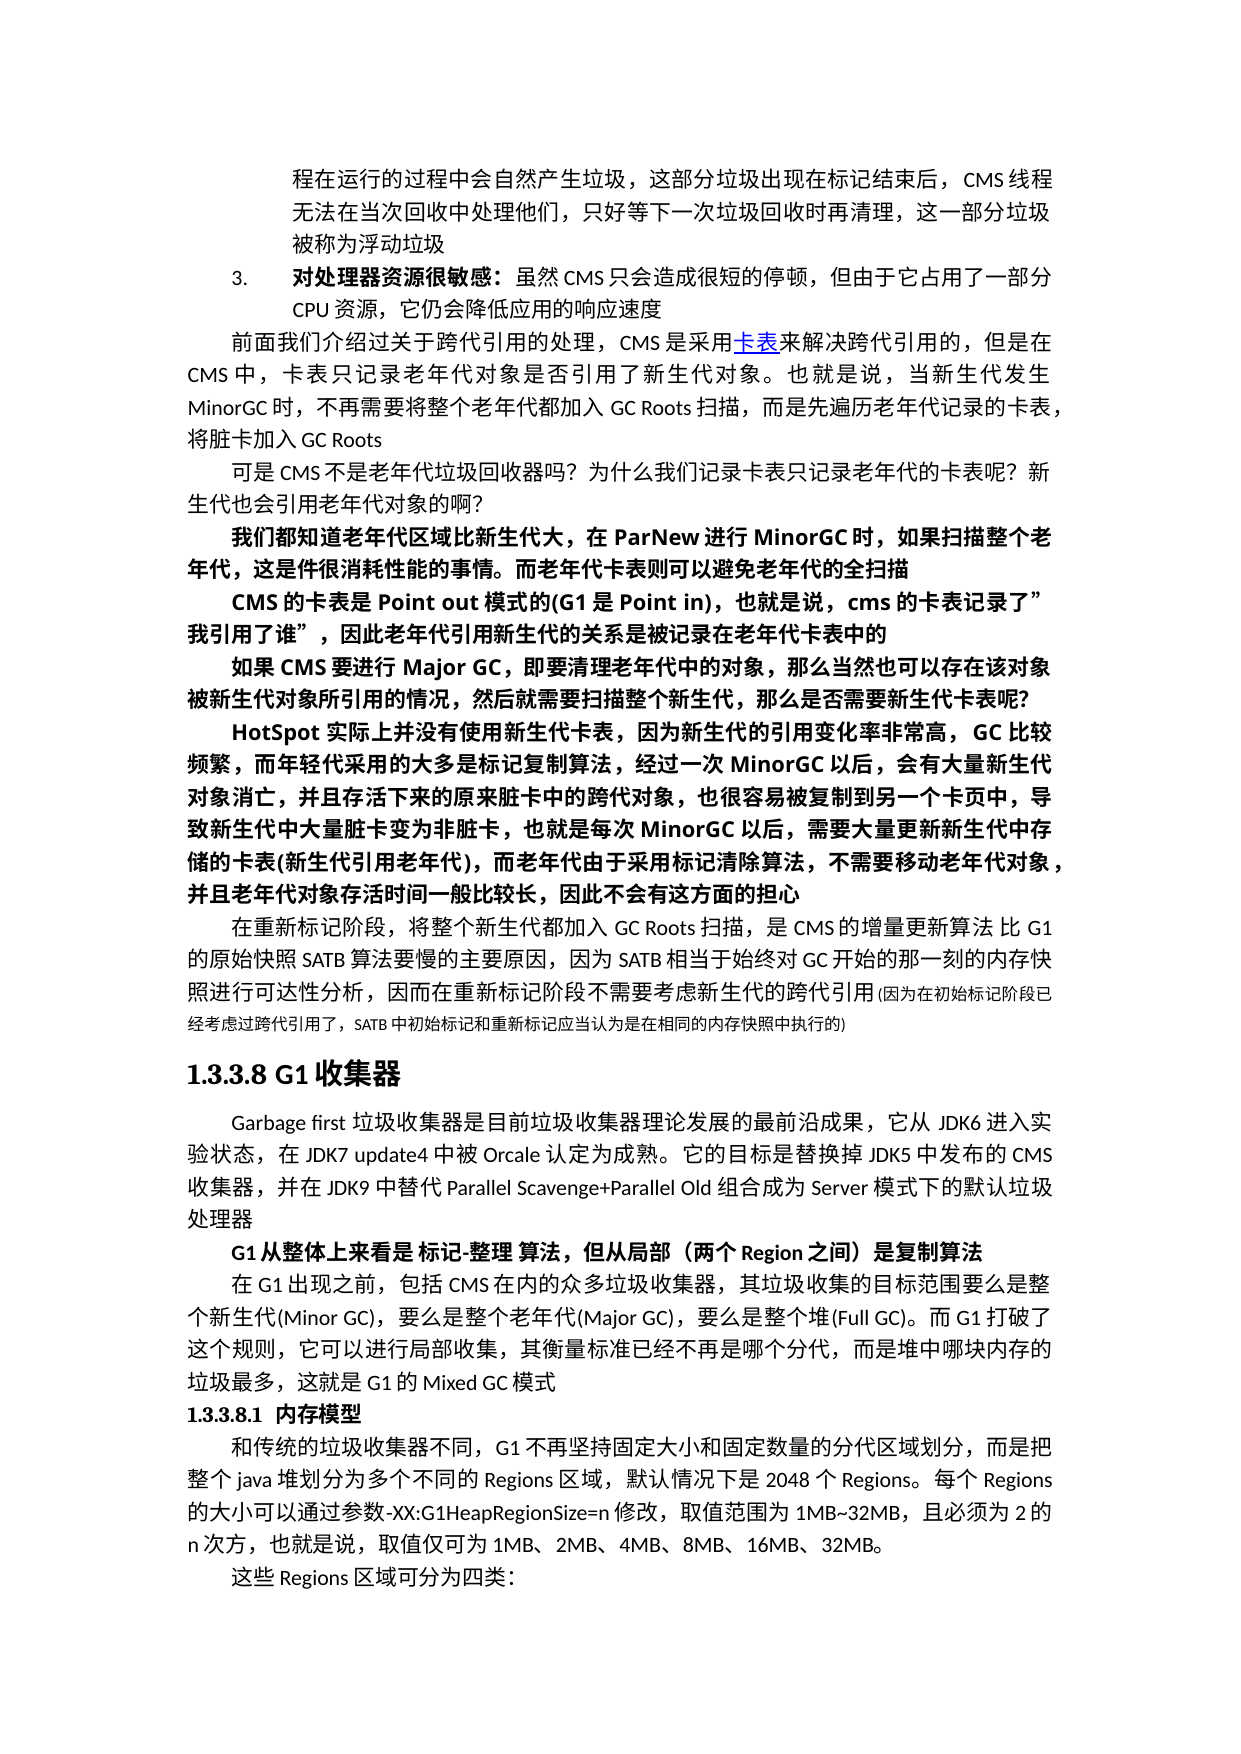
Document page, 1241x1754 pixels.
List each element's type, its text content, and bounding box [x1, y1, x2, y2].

text 和传统的垃圾收集器不同，G1不再坚持固定大小和固定数量的分代区域划分，而是把整个java堆划分为多个不同的Regions区域，默认情况下是2048个Regions。每个Regions的大小可以通过参数-XX:G1HeapRegionSize=n修改，取值范围为1MB~32MB，且必须为2的n次方，也就是说，取值仅可为1MB、2MB、4MB、8MB、16MB、32MB。 [187, 1429, 1053, 1559]
text 可是CMS不是老年代垃圾回收器吗？为什么我们记录卡表只记录老年代的卡表呢？新生代也会引用老年代对象的啊？ [187, 454, 1053, 519]
text G1收集器 [187, 1039, 1053, 1104]
text 如果CMS要进行 Major GC，即要清理老年代中的对象，那么当然也可以存在该对象被新生代对象所引用的情况，然后就需要扫描整个新生代，那么是否需要新生代卡表呢？ [187, 649, 1053, 714]
text 我们都知道老年代区域比新生代大，在ParNew进行MinorGC时，如果扫描整个老年代，这是件很消耗性能的事情。而老年代卡表则可以避免老年代的全扫描 [187, 519, 1053, 584]
text 这些Regions区域可分为四类： [187, 1559, 1053, 1592]
text 内存模型 [187, 1397, 1053, 1429]
text HotSpot 实际上并没有使用新生代卡表，因为新生代的引用变化率非常高，GC 比较频繁，而年轻代采用的大多是标记复制算法，经过一次MinorGC以后，会有大量新生代对象消亡，并且存活下来的原来脏卡中的跨代对象，也很容易被复制到另一个卡页中，导致新生代中大量脏卡变为非脏卡，也就是每次MinorGC以后，需要大量更新新生代中存储的卡表(新生代引用老年代)，而老年代由于采用标记清除算法，不需要移动老年代对象，并且老年代对象存活时间一般比较长，因此不会有这方面的担心 [187, 714, 1053, 909]
text 在重新标记阶段，将整个新生代都加入GC Roots扫描，是CMS的增量更新算法 比 G1的原始快照SATB算法要慢的主要原因，因为SATB相当于始终对GC开始的那一刻的内存快照进行可达性分析，因而在重新标记阶段不需要考虑新生代的跨代引用(因为在初始标记阶段已经考虑过跨代引用了，SATB中初始标记和重新标记应当认为是在相同的内存快照中执行的) [187, 909, 1053, 1039]
text Garbage first 垃圾收集器是目前垃圾收集器理论发展的最前沿成果，它从JDK6进入实验状态，在JDK7 update4中被Orcale认定为成熟。它的目标是替换掉JDK5中发布的CMS收集器，并在JDK9中替代Parallel Scavenge+Parallel Old组合成为Server模式下的默认垃圾处理器 [187, 1104, 1053, 1234]
text CMS的卡表是Point out模式的(G1是Point in)，也就是说，cms的卡表记录了”我引用了谁”，因此老年代引用新生代的关系是被记录在老年代卡表中的 [187, 584, 1053, 649]
text 前面我们介绍过关于跨代引用的处理，CMS是采用卡表来解决跨代引用的，但是在CMS中，卡表只记录老年代对象是否引用了新生代对象。也就是说，当新生代发生MinorGC时，不再需要将整个老年代都加入GC Roots扫描，而是先遍历老年代记录的卡表，将脏卡加入GC Roots [187, 324, 1053, 454]
list 对处理器资源很敏感：虽然CMS只会造成很短的停顿，但由于它占用了一部分CPU资源，它仍会降低应用的响应速度 [231, 259, 1053, 324]
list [231, 162, 1053, 259]
text 在G1出现之前，包括CMS在内的众多垃圾收集器，其垃圾收集的目标范围要么是整个新生代(Minor GC)，要么是整个老年代(Major GC)，要么是整个堆(Full GC)。而G1打破了这个规则，它可以进行局部收集，其衡量标准已经不再是哪个分代，而是堆中哪块内存的垃圾最多，这就是G1的Mixed GC模式 [187, 1267, 1053, 1397]
text G1从整体上来看是 标记-整理 算法，但从局部（两个Region之间）是复制算法 [187, 1234, 1053, 1267]
